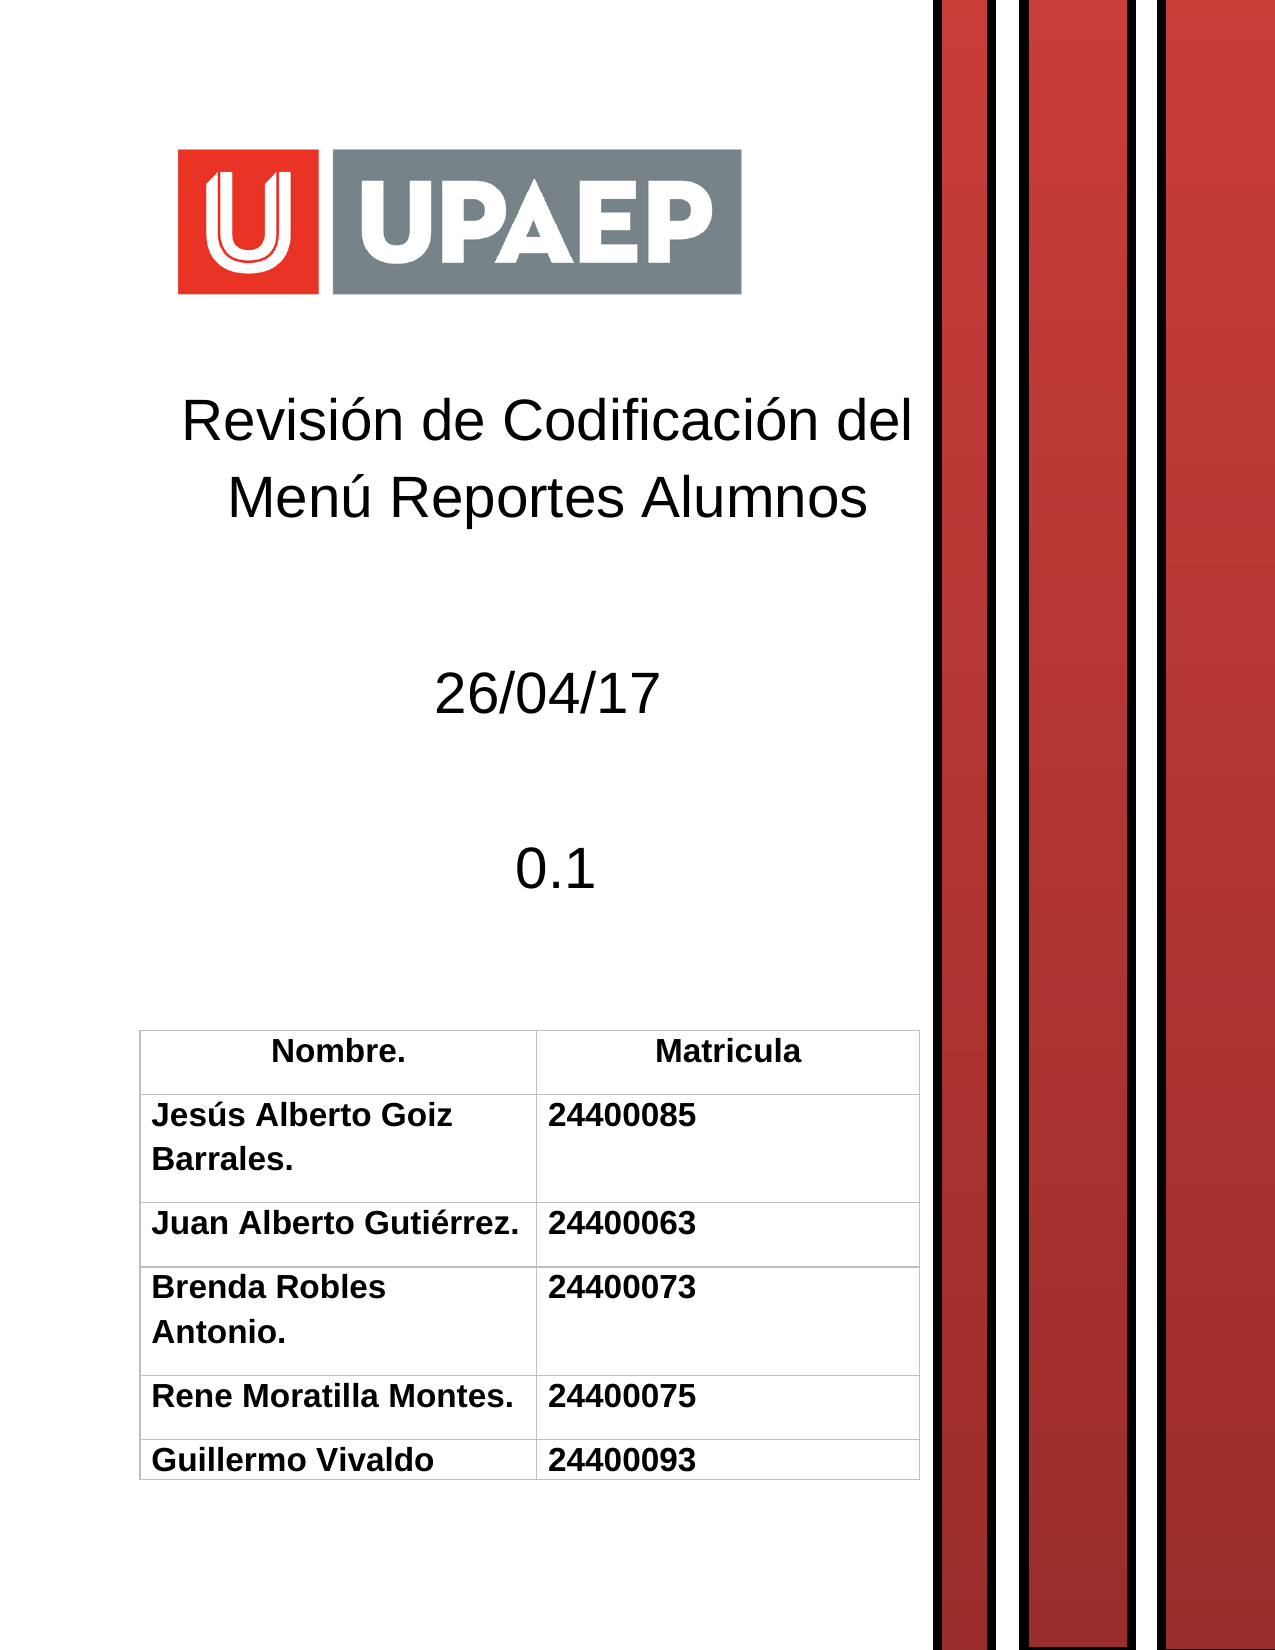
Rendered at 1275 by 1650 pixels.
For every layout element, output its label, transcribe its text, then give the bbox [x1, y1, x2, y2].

picture [177, 147, 746, 298]
table_cell Brenda Robles Antonio. [141, 1268, 536, 1375]
text 26/04/17 [177, 659, 1098, 726]
table_header Nombre. [141, 1031, 536, 1094]
text Revisión de Codificación del Menú Reportes Alumnos [177, 386, 1098, 530]
table_cell 24400063 [537, 1203, 919, 1266]
table_cell 24400085 [537, 1095, 919, 1202]
text 0.1 [177, 757, 1098, 901]
table_cell Rene Moratilla Montes. [141, 1376, 536, 1439]
table_cell Jesús Alberto Goiz Barrales. [141, 1095, 536, 1202]
table_cell Juan Alberto Gutiérrez. [141, 1203, 536, 1266]
table_cell 24400075 [537, 1376, 919, 1439]
table_cell 24400093 [537, 1440, 919, 1478]
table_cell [141, 1440, 536, 1478]
table_cell 24400073 [537, 1268, 919, 1375]
table_header Matricula [537, 1031, 919, 1094]
